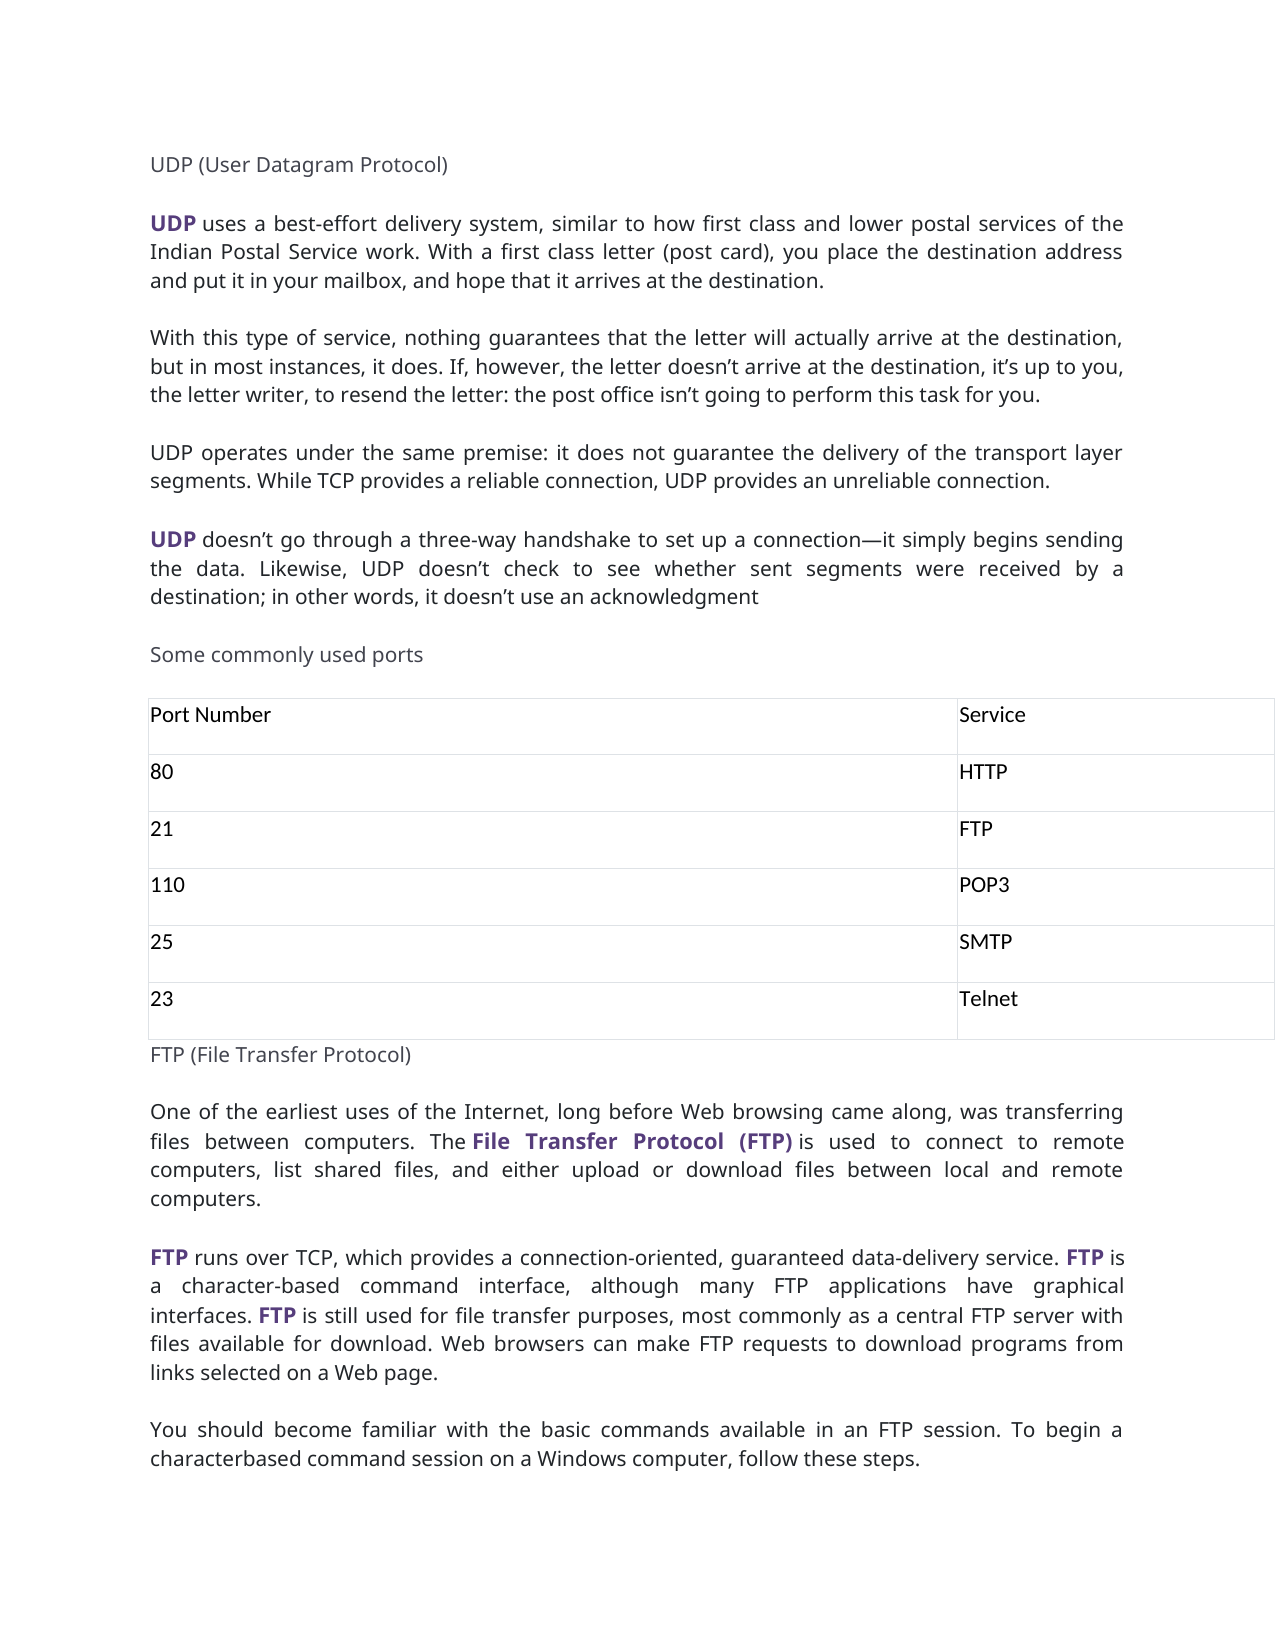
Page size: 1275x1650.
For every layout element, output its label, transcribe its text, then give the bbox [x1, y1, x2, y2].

table_cell FTP [958, 812, 1274, 868]
table_cell 110 [149, 869, 957, 925]
table_cell 21 [149, 812, 957, 868]
text UDP uses a best-effort delivery system, similar to how first class and lower postal services of the Indian Postal Service work. With a first class letter (post card), you place the destination address and put it in your mailbox, and hope that it arrives at the destination. [150, 208, 1125, 294]
subtitle Some commonly used ports [150, 640, 1125, 668]
table_header Port Number [149, 699, 957, 754]
table_cell Telnet [958, 983, 1274, 1039]
table_cell 25 [149, 926, 957, 982]
text UDP doesn’t go through a three-way handshake to set up a connection—it simply begins sending the data. Likewise, UDP doesn’t check to see whether sent segments were received by a destination; in other words, it doesn’t use an acknowledgment [150, 524, 1125, 611]
table_cell HTTP [958, 755, 1274, 811]
text With this type of service, nothing guarantees that the letter will actually arrive at the destination, but in most instances, it does. If, however, the letter doesn’t arrive at the destination, it’s up to you, the letter writer, to resend the letter: the post office isn’t going to perform this task for you. [150, 323, 1125, 409]
subtitle UDP (User Datagram Protocol) [150, 150, 1125, 178]
table_header Service [958, 699, 1274, 754]
text You should become familiar with the basic commands available in an FTP session. To begin a characterbased command session on a Windows computer, follow these steps. [150, 1416, 1125, 1472]
table_cell 80 [149, 755, 957, 811]
text UDP operates under the same premise: it does not guarantee the delivery of the transport layer segments. While TCP provides a reliable connection, UDP provides an unreliable connection. [150, 438, 1125, 495]
table_cell 23 [149, 983, 957, 1039]
table_cell POP3 [958, 869, 1274, 925]
table_cell SMTP [958, 926, 1274, 982]
text FTP runs over TCP, which provides a connection-oriented, guaranteed data-delivery service. FTP is a character-based command interface, although many FTP applications have graphical interfaces. FTP is still used for file transfer purposes, most commonly as a central FTP server with files available for download. Web browsers can make FTP requests to download programs from links selected on a Web page. [150, 1242, 1125, 1386]
subtitle FTP (File Transfer Protocol) [150, 1040, 1125, 1068]
text One of the earliest uses of the Internet, long before Web browsing came along, was transferring files between computers. The File Transfer Protocol (FTP) is used to connect to remote computers, list shared files, and either upload or download files between local and remote computers. [150, 1097, 1125, 1212]
